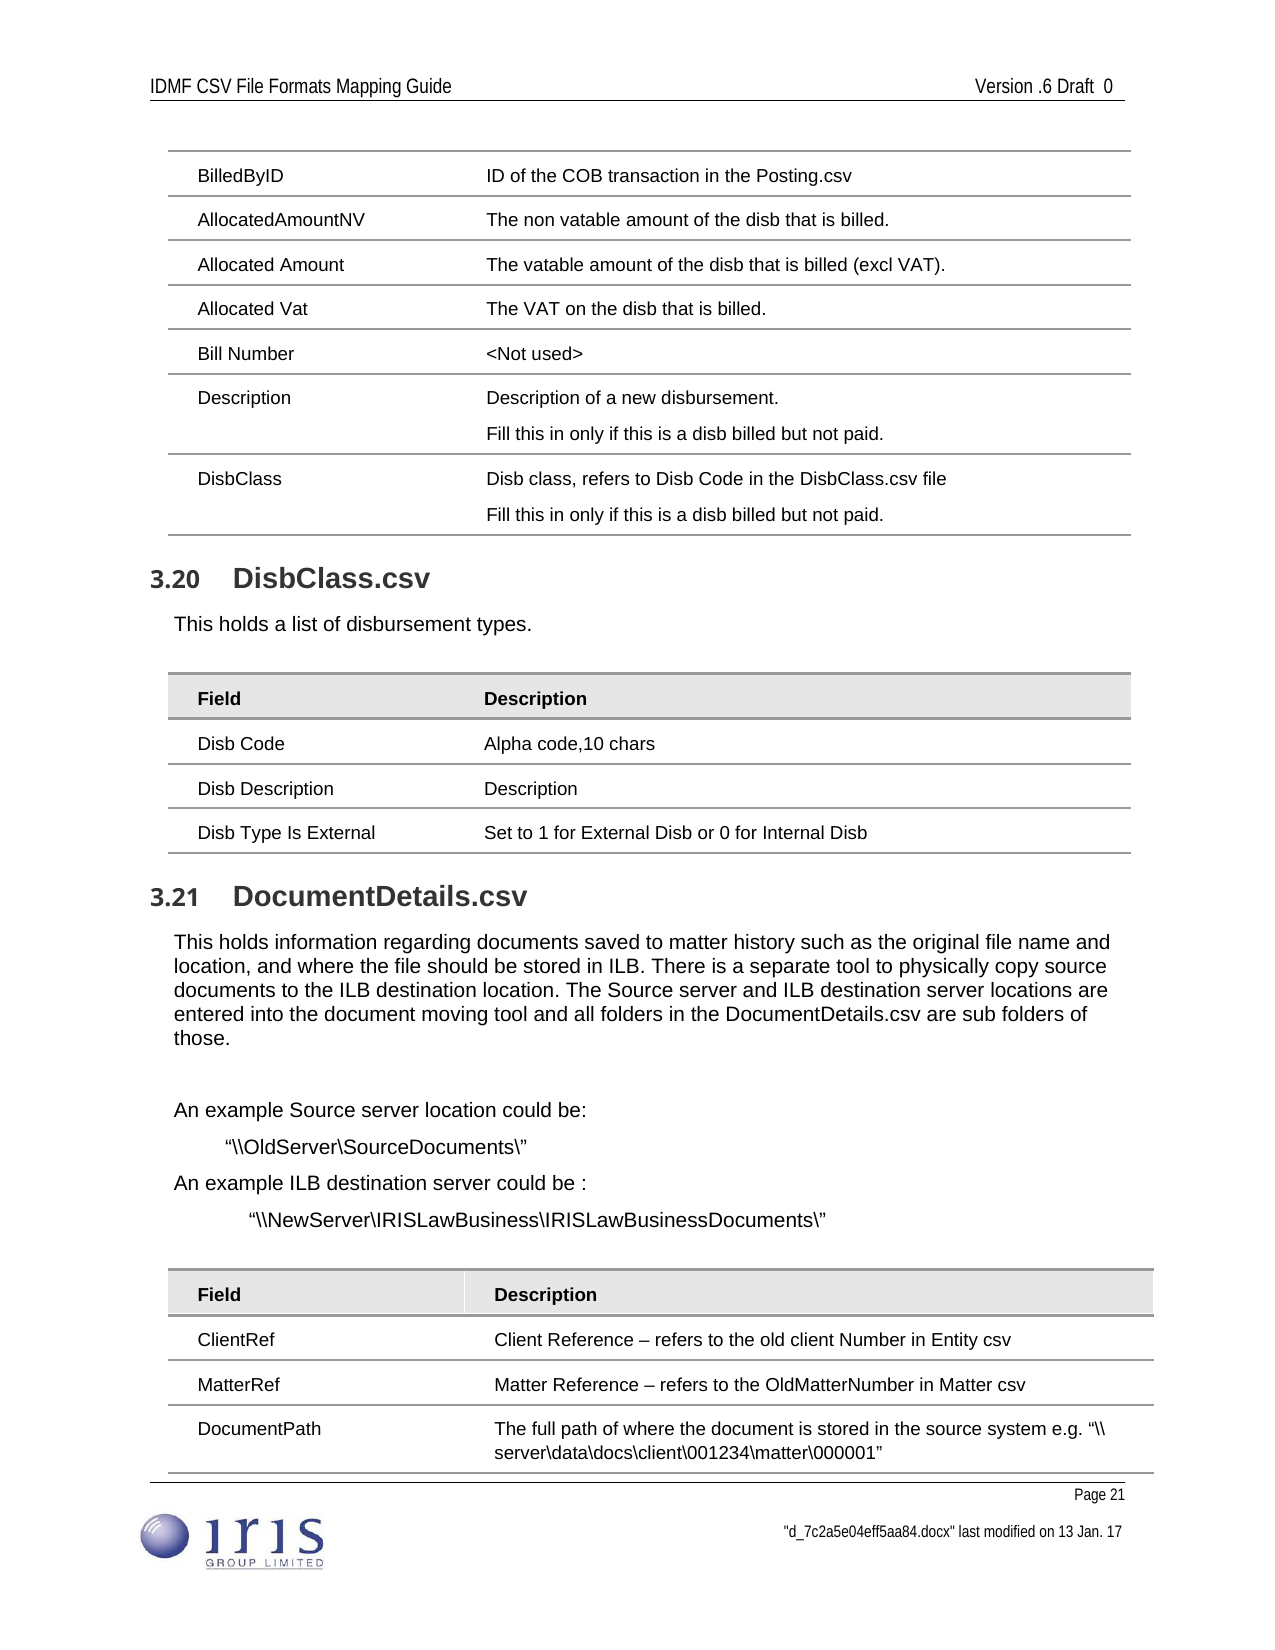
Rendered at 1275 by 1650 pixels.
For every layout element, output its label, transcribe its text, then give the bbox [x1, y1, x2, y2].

text This holds a list of disbursement types. [174, 611, 1125, 635]
table_cell Disb Type Is External [168, 809, 454, 852]
table_cell Bill Number [168, 330, 456, 372]
table_header Description [465, 1271, 1153, 1313]
table_cell MatterRef [168, 1361, 464, 1403]
table_cell Set to 1 for External Disb or 0 for Internal Disb [454, 809, 1131, 852]
table_cell <Not used> [456, 330, 1131, 372]
table_header Field [168, 675, 454, 717]
table_cell Alpha code,10 chars [454, 720, 1131, 763]
picture [138, 1505, 327, 1572]
table_cell BilledByID [168, 152, 456, 194]
text “\\NewServer\IRISLawBusiness\IRISLawBusinessDocuments\” [174, 1208, 1125, 1232]
text An example ILB destination server could be : [174, 1171, 1125, 1195]
table_cell Client Reference – refers to the old client Number in Entity csv [465, 1317, 1153, 1359]
table_cell The non vatable amount of the disb that is billed. [456, 197, 1131, 239]
text “\\OldServer\SourceDocuments\” [174, 1135, 1125, 1159]
subtitle DocumentDetails.csv [150, 879, 1125, 913]
table_cell Allocated Vat [168, 286, 456, 328]
table_header Field [168, 1271, 464, 1313]
subtitle DisbClass.csv [150, 561, 1125, 595]
table_cell AllocatedAmountNV [168, 197, 456, 239]
table_cell ClientRef [168, 1317, 464, 1359]
table_cell ID of the COB transaction in the Posting.csv [456, 152, 1131, 194]
table_cell Disb class, refers to Disb Code in the DisbClass.csv file Fill this in only if this is a disb billed but not paid. [456, 455, 1131, 534]
table_cell DisbClass [168, 455, 456, 534]
table_cell Description [454, 765, 1131, 807]
table_cell The vatable amount of the disb that is billed (excl VAT). [456, 241, 1131, 283]
text An example Source server location could be: [174, 1098, 1125, 1122]
table_cell The VAT on the disb that is billed. [456, 286, 1131, 328]
table_cell DocumentPath [168, 1406, 464, 1472]
table_cell Description [168, 375, 456, 453]
table_cell Disb Code [168, 720, 454, 763]
table_header Description [454, 675, 1131, 717]
table_cell Matter Reference – refers to the OldMatterNumber in Matter csv [465, 1361, 1153, 1403]
table_cell Disb Description [168, 765, 454, 807]
table_cell Allocated Amount [168, 241, 456, 283]
text This holds information regarding documents saved to matter history such as the original file name and location, and where the file should be stored in ILB. There is a separate tool to physically copy source documents to the ILB destination location. The Source server and ILB destination server locations are entered into the document moving tool and all folders in the DocumentDetails.csv are sub folders of those. [174, 929, 1125, 1049]
table_cell Description of a new disbursement. Fill this in only if this is a disb billed but not paid. [456, 375, 1131, 453]
table_cell The full path of where the document is stored in the source system e.g. “\\server\data\docs\client\001234\matter\000001” [465, 1406, 1153, 1472]
